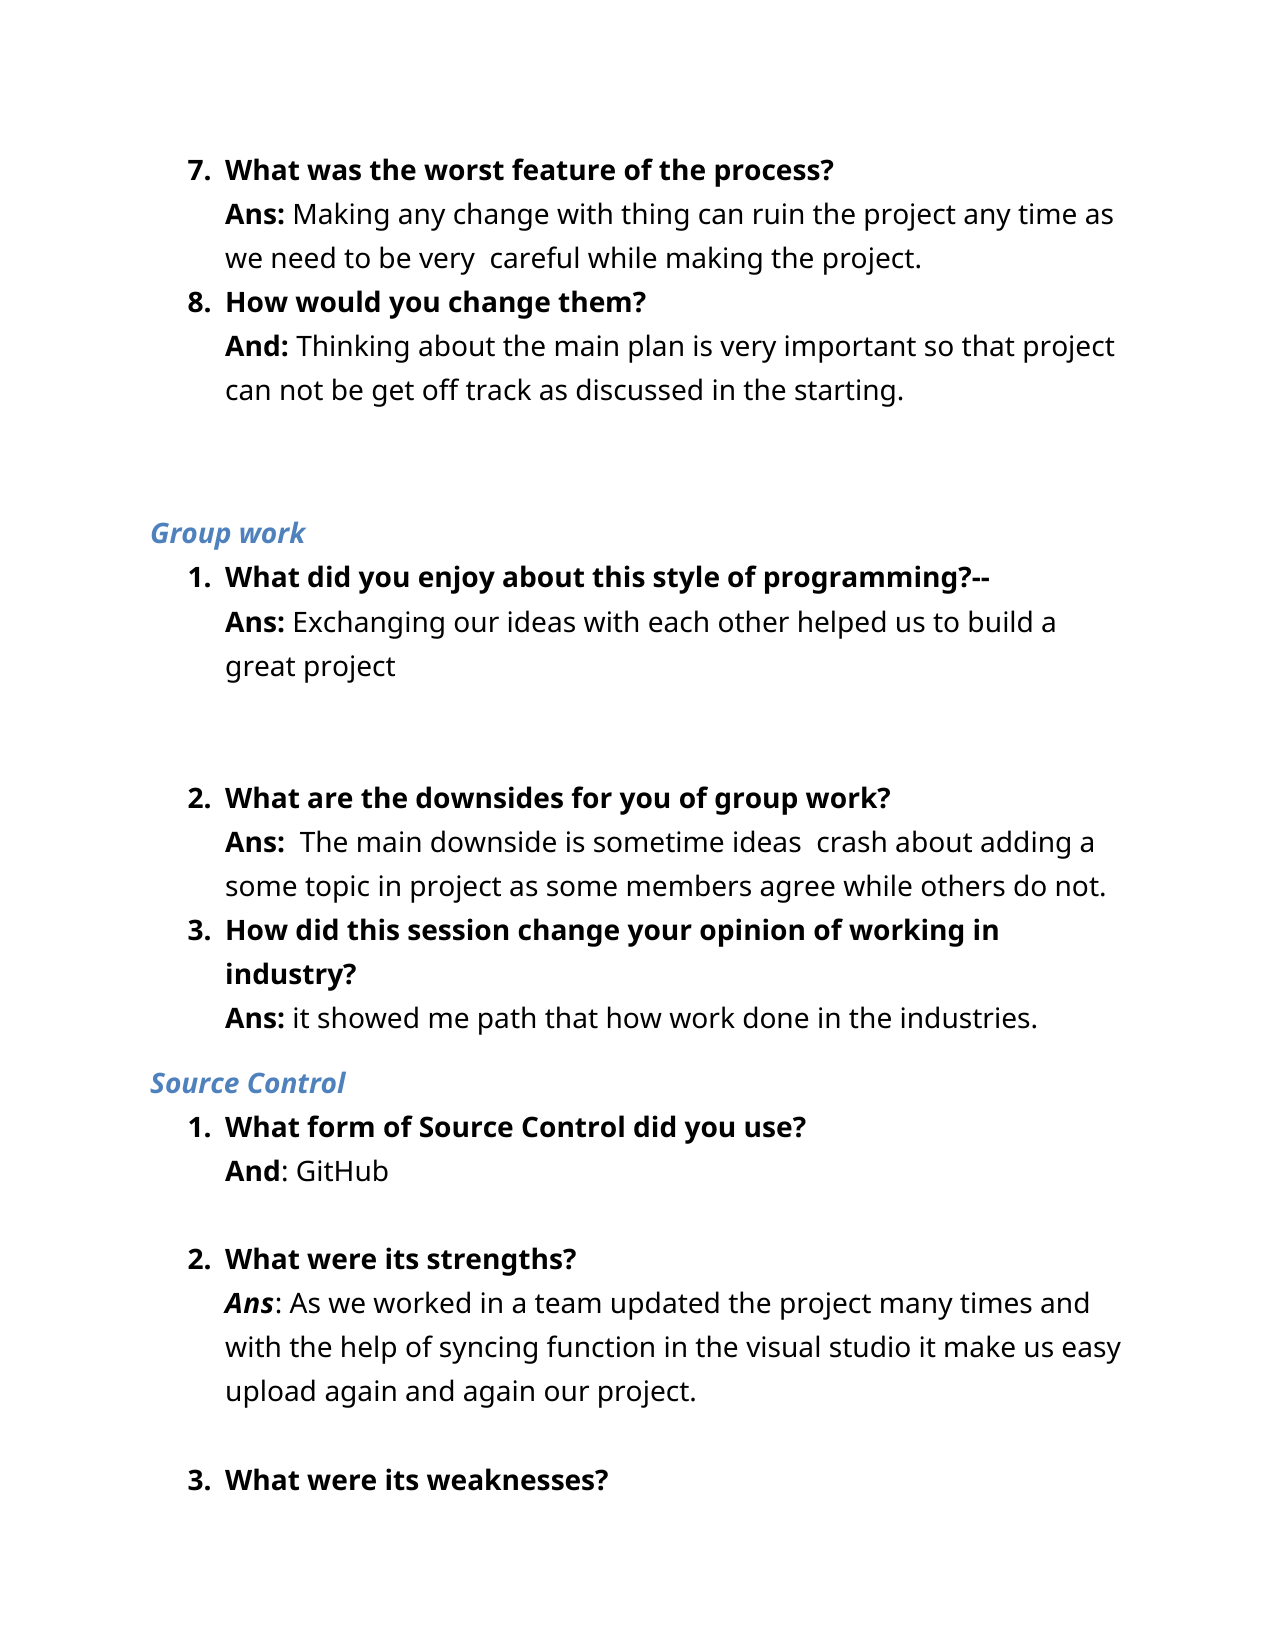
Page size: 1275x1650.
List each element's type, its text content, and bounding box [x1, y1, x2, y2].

subtitle Source Control [150, 1063, 1125, 1102]
list What were its weaknesses? [187, 1460, 1125, 1498]
list What were its strengths? [187, 1239, 1125, 1278]
list What form of Source Control did you use? [187, 1107, 1125, 1146]
list How did this session change your opinion of working in industry? [187, 910, 1125, 993]
list Ans: The main downside is sometime ideas crash about adding a some topic in project as some members agree while others do not. [225, 822, 1125, 904]
list Ans: Exchanging our ideas with each other helped us to build a great project [225, 602, 1125, 684]
subtitle Group work [150, 514, 1125, 552]
list How would you change them? [187, 282, 1125, 321]
list What did you enjoy about this style of programming?-- [187, 558, 1125, 596]
list Ans: As we worked in a team updated the project many times and with the help of syncing function in the visual studio it make us easy upload again and again our project. [225, 1284, 1125, 1410]
list Ans: Making any change with thing can ruin the project any time as we need to be very careful while making the project. [225, 194, 1125, 276]
list What was the worst feature of the process? [187, 150, 1125, 188]
list And: GitHub [225, 1151, 1125, 1190]
list Ans: it showed me path that how work done in the industries. [225, 998, 1125, 1037]
list What are the downsides for you of group work? [187, 778, 1125, 816]
list And: Thinking about the main plan is very important so that project can not be get off track as discussed in the starting. [225, 326, 1125, 409]
